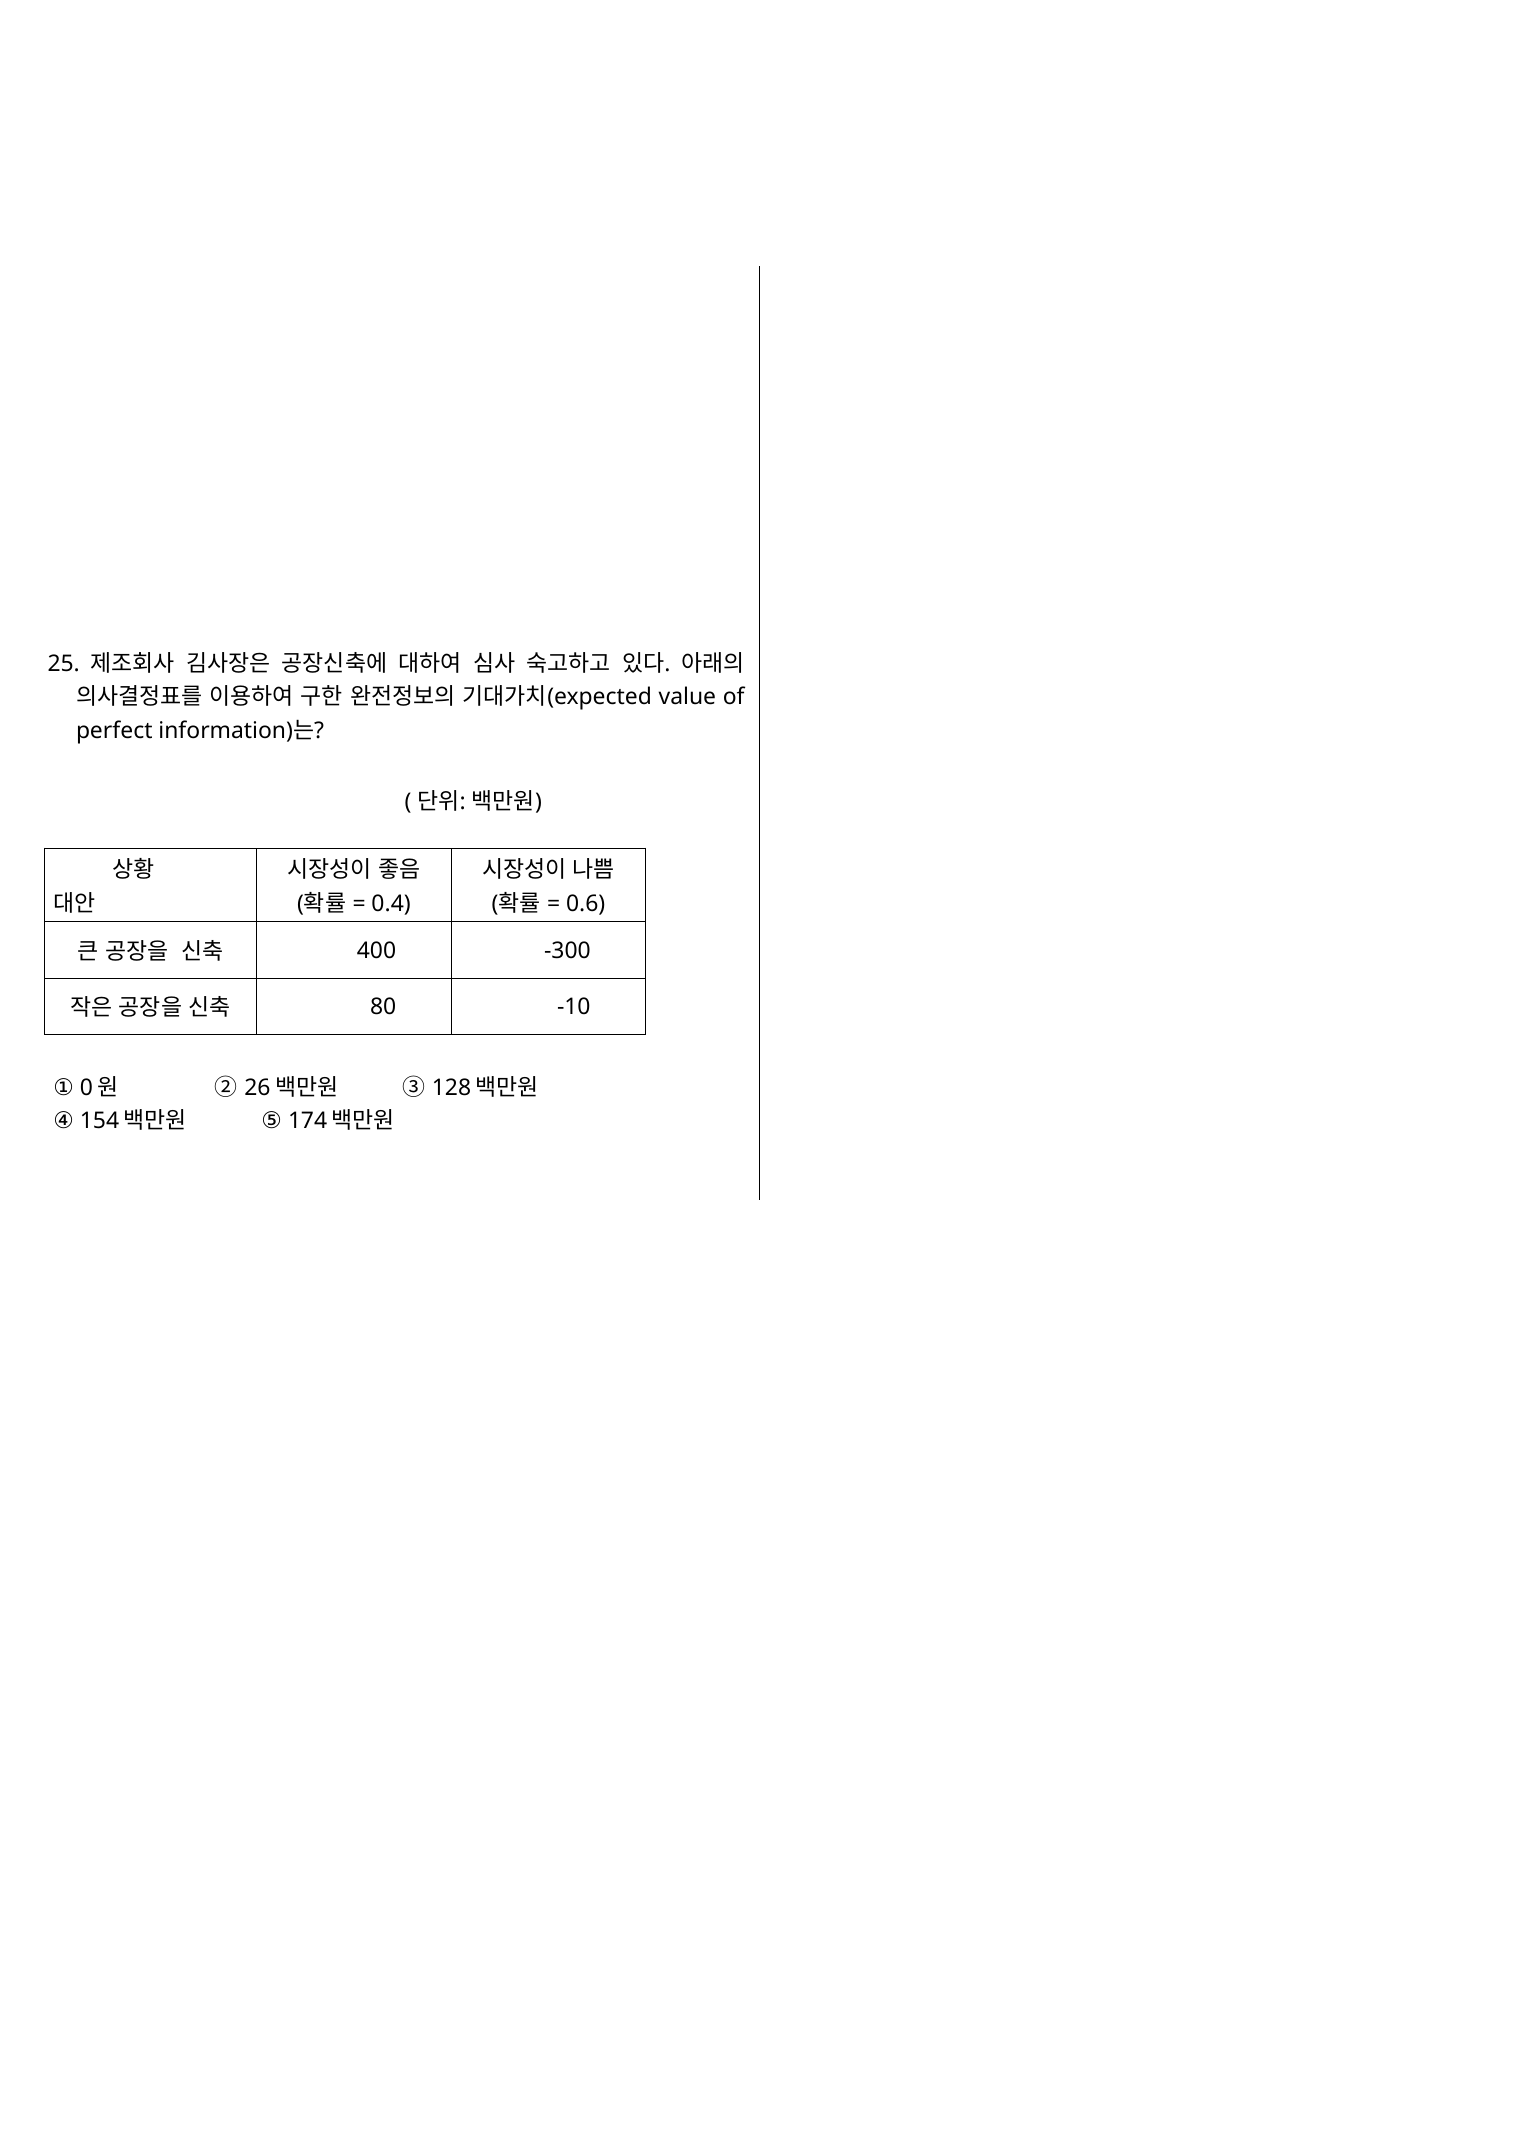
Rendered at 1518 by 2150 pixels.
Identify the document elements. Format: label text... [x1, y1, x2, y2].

table_header 시장성이 좋음 (확률 = 0.4) [257, 849, 451, 921]
text ① 0원 ② 26백만원 ③ 128백만원 [47, 1069, 744, 1102]
text 25. 제조회사 김사장은 공장신축에 대하여 심사 숙고하고 있다. 아래의 의사결정표를 이용하여 구한 완전정보의 기대가치(expected value of perfect information)는? [47, 644, 744, 745]
table_cell 작은 공장을 신축 [45, 979, 256, 1034]
table_cell 80 [257, 979, 451, 1034]
text ( 단위: 백만원) [47, 783, 744, 816]
table_cell -10 [452, 979, 645, 1034]
table_cell -300 [452, 922, 645, 977]
table_cell 400 [257, 922, 451, 977]
table_header 상황 대안 [45, 849, 256, 921]
text ④ 154백만원 ⑤ 174백만원 [47, 1102, 744, 1136]
table_cell 큰 공장을 신축 [45, 922, 256, 977]
table_header 시장성이 나쁨 (확률 = 0.6) [452, 849, 645, 921]
